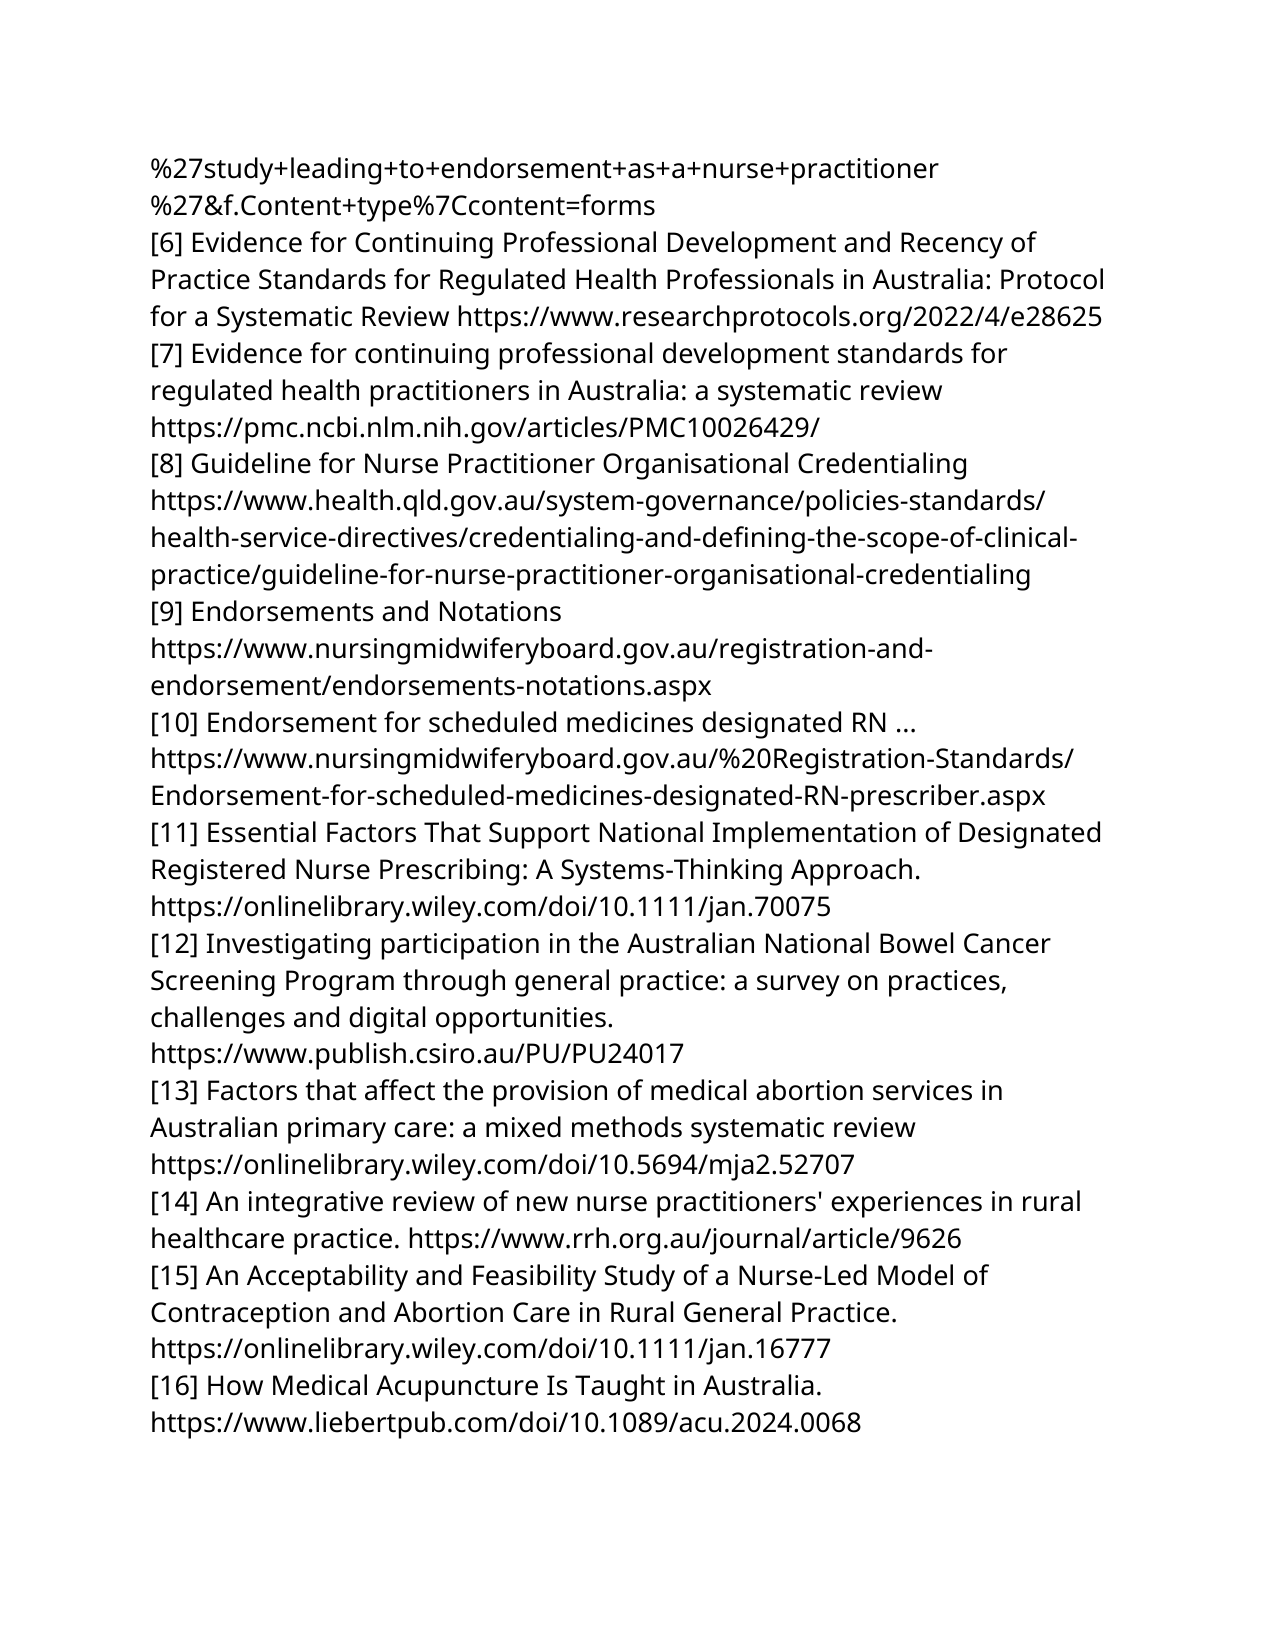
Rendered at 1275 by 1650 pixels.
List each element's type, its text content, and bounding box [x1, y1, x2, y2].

text [14] An integrative review of new nurse practitioners' experiences in rural healthcare practice. https://www.rrh.org.au/journal/article/9626 [150, 1182, 1125, 1256]
text [11] Essential Factors That Support National Implementation of Designated Registered Nurse Prescribing: A Systems-Thinking Approach. https://onlinelibrary.wiley.com/doi/10.1111/jan.70075 [150, 814, 1125, 924]
text [6] Evidence for Continuing Professional Development and Recency of Practice Standards for Regulated Health Professionals in Australia: Protocol for a Systematic Review https://www.researchprotocols.org/2022/4/e28625 [150, 224, 1125, 334]
text [16] How Medical Acupuncture Is Taught in Australia. https://www.liebertpub.com/doi/10.1089/acu.2024.0068 [150, 1367, 1125, 1441]
text [8] Guideline for Nurse Practitioner Organisational Credentialing https://www.health.qld.gov.au/system-governance/policies-standards/health-service-directives/credentialing-and-defining-the-scope-of-clinical-practice/guideline-for-nurse-practitioner-organisational-credentialing [150, 445, 1125, 592]
text [12] Investigating participation in the Australian National Bowel Cancer Screening Program through general practice: a survey on practices, challenges and digital opportunities. https://www.publish.csiro.au/PU/PU24017 [150, 924, 1125, 1072]
text [7] Evidence for continuing professional development standards for regulated health practitioners in Australia: a systematic review https://pmc.ncbi.nlm.nih.gov/articles/PMC10026429/ [150, 334, 1125, 445]
text [13] Factors that affect the provision of medical abortion services in Australian primary care: a mixed methods systematic review https://onlinelibrary.wiley.com/doi/10.5694/mja2.52707 [150, 1072, 1125, 1182]
text [15] An Acceptability and Feasibility Study of a Nurse-Led Model of Contraception and Abortion Care in Rural General Practice. https://onlinelibrary.wiley.com/doi/10.1111/jan.16777 [150, 1256, 1125, 1367]
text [150, 150, 1125, 224]
text [10] Endorsement for scheduled medicines designated RN ... https://www.nursingmidwiferyboard.gov.au/%20Registration-Standards/Endorsement-for-scheduled-medicines-designated-RN-prescriber.aspx [150, 703, 1125, 814]
text [9] Endorsements and Notations https://www.nursingmidwiferyboard.gov.au/registration-and-endorsement/endorsements-notations.aspx [150, 592, 1125, 703]
